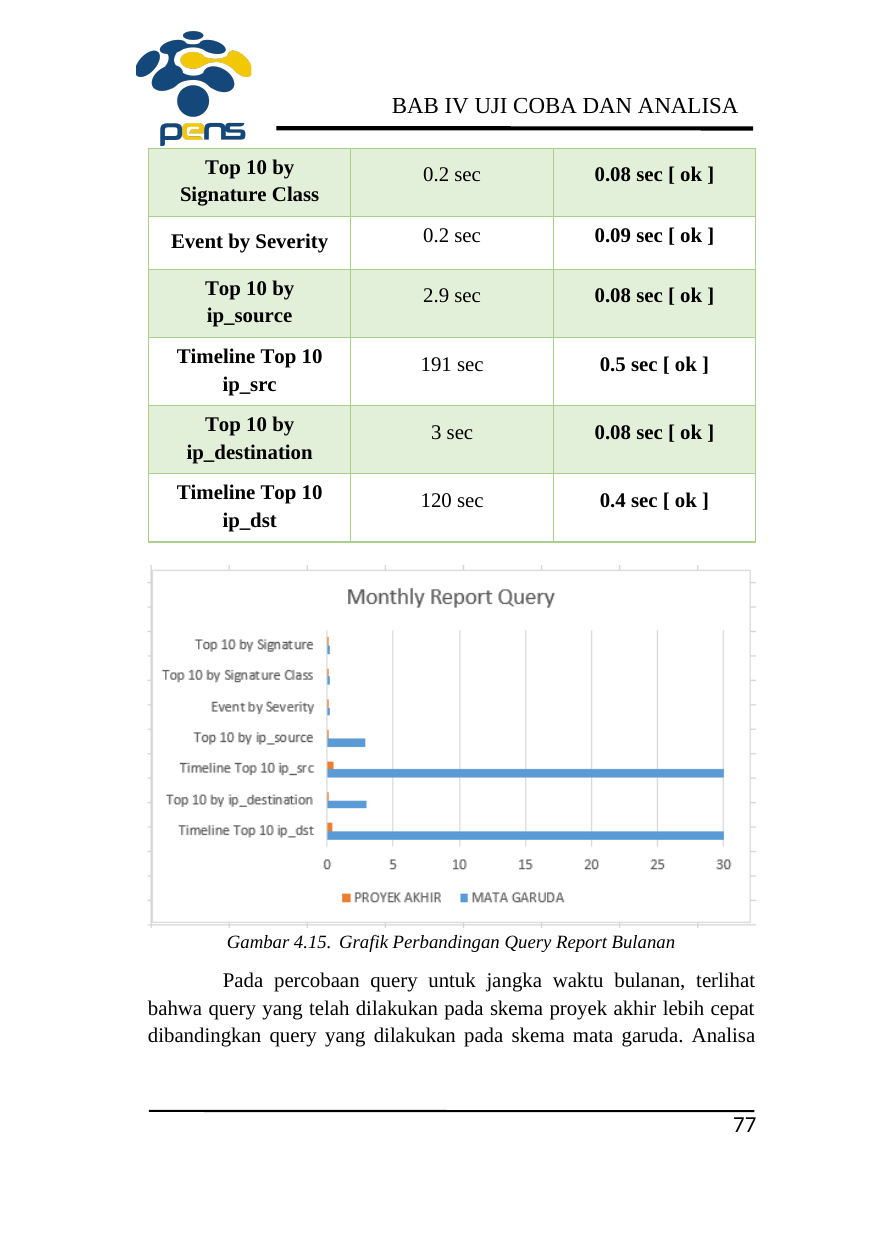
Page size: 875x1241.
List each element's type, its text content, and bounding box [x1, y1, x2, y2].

text Grafik Perbandingan Query Report Bulanan [148, 931, 756, 952]
table_cell 0.08 sec [ ok ] [554, 406, 755, 473]
table_cell Top 10 by ip_source [149, 270, 350, 337]
table_cell 0.08 sec [ ok ] [554, 149, 755, 216]
picture [147, 565, 757, 928]
table_cell Timeline Top 10 ip_src [149, 338, 350, 405]
table_cell 0.2 sec [351, 149, 553, 216]
table_cell 0.2 sec [351, 217, 553, 269]
table_cell 0.5 sec [ ok ] [554, 338, 755, 405]
table_cell 0.09 sec [ ok ] [554, 217, 755, 269]
picture [136, 31, 252, 146]
table_cell 120 sec [351, 474, 553, 541]
table_cell 0.4 sec [ ok ] [554, 474, 755, 541]
table_cell Top 10 by ip_destination [149, 406, 350, 473]
table_cell Event by Severity [149, 217, 350, 269]
table_cell Timeline Top 10 ip_dst [149, 474, 350, 541]
table_cell Top 10 by Signature Class [149, 149, 350, 216]
table_cell 2.9 sec [351, 270, 553, 337]
table_cell 191 sec [351, 338, 553, 405]
table_cell 3 sec [351, 406, 553, 473]
table_cell 0.08 sec [ ok ] [554, 270, 755, 337]
